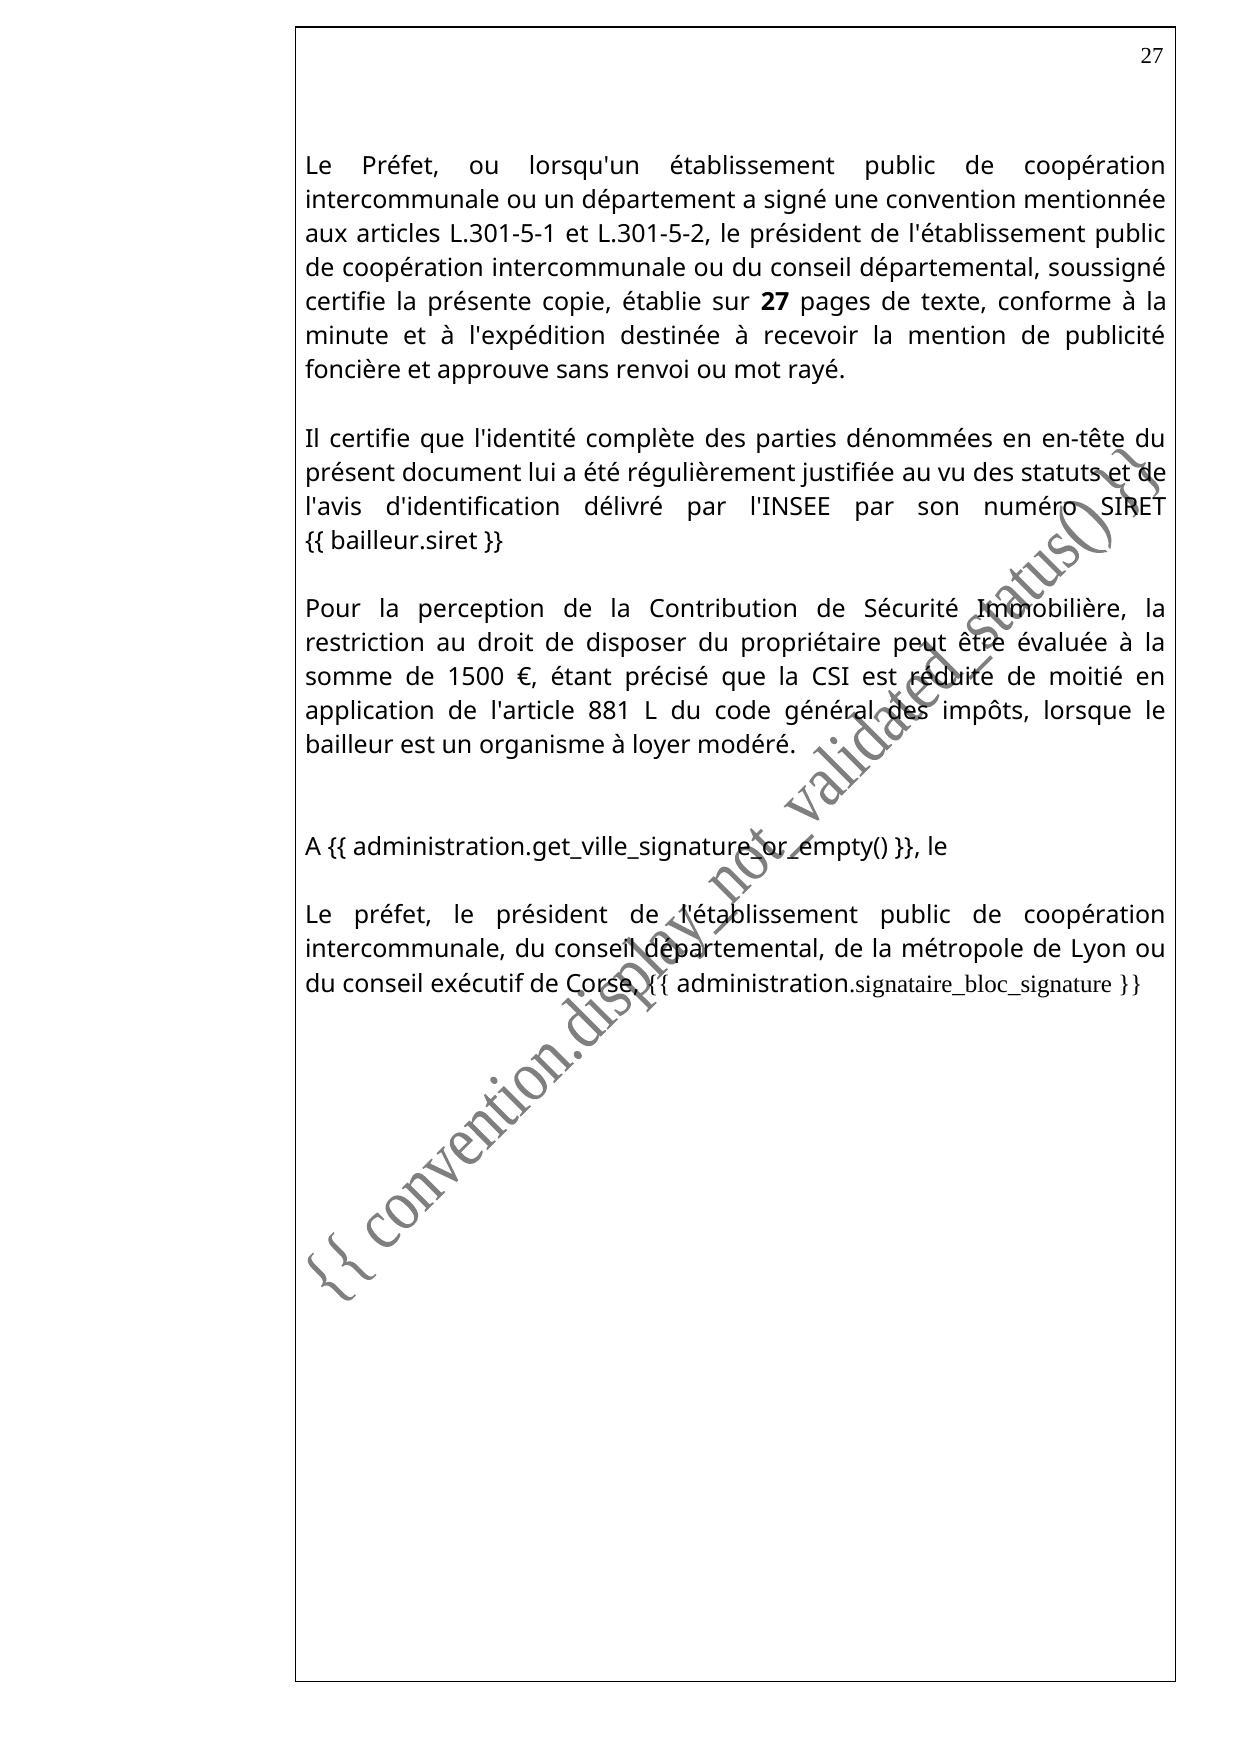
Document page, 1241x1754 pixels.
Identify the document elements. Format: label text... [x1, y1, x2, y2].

text Pour la perception de la Contribution de Sécurité Immobilière, la restriction au droit de disposer du propriétaire peut être évaluée à la somme de 1500 €, étant précisé que la CSI est réduite de moitié en application de l'article 881 L du code général des impôts, lorsque le bailleur est un organisme à loyer modéré. [305, 591, 1167, 761]
text Le Préfet, ou lorsqu'un établissement public de coopération intercommunale ou un département a signé une convention mentionnée aux articles L.301-5-1 et L.301-5-2, le président de l'établissement public de coopération intercommunale ou du conseil départemental, soussigné certifie la présente copie, établie sur 21 pages de texte, conforme à la minute et à l'expédition destinée à recevoir la mention de publicité foncière et approuve sans renvoi ou mot rayé. [305, 148, 1167, 386]
text Il certifie que l'identité complète des parties dénommées en en-tête du présent document lui a été régulièrement justifiée au vu des statuts et de l'avis d'identification délivré par l'INSEE par son numéro SIRET {{ bailleur.siret }} [305, 420, 1167, 556]
text A {{ administration.get_ville_signature_or_empty() }}, le [305, 829, 1137, 863]
text Le préfet, le président de l'établissement public de coopération intercommunale, du conseil départemental, de la métropole de Lyon ou du conseil exécutif de Corse, {{ administration.signataire_bloc_signature }} [305, 897, 1167, 999]
